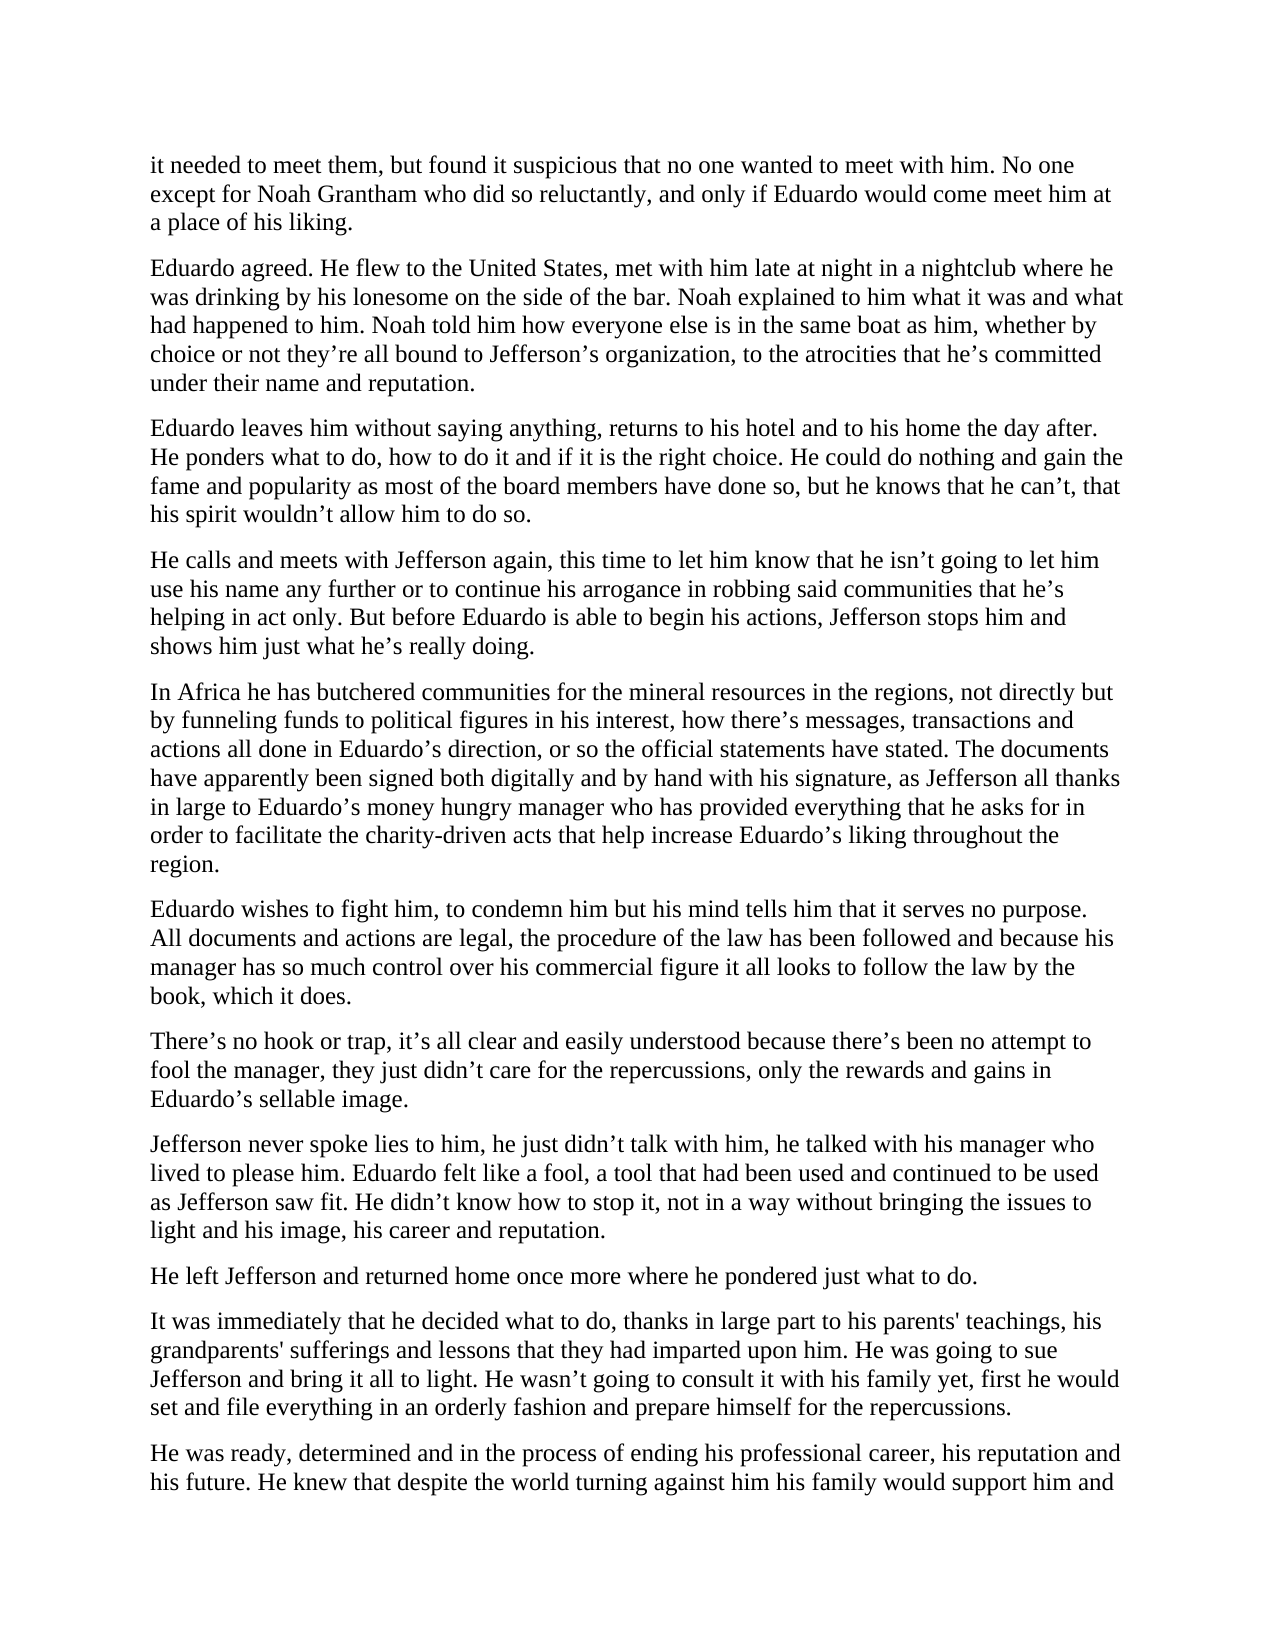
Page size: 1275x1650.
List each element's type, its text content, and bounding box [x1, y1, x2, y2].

text Eduardo wishes to fight him, to condemn him but his mind tells him that it serves no purpose. All documents and actions are legal, the procedure of the law has been followed and because his manager has so much control over his commercial figure it all looks to follow the law by the book, which it does. [150, 894, 1125, 1009]
text Eduardo agreed. He flew to the United States, met with him late at night in a nightclub where he was drinking by his lonesome on the side of the bar. Noah explained to him what it was and what had happened to him. Noah told him how everyone else is in the same boat as him, whether by choice or not they’re all bound to Jefferson’s organization, to the atrocities that he’s committed under their name and reputation. [150, 253, 1125, 397]
text Eduardo leaves him without saying anything, returns to his hotel and to his home the day after. He ponders what to do, how to do it and if it is the right choice. He could do nothing and gain the fame and popularity as most of the board members have done so, but he knows that he can’t, that his spirit wouldn’t allow him to do so. [150, 413, 1125, 528]
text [150, 150, 1125, 236]
text There’s no hook or trap, it’s all clear and easily understood because there’s been no attempt to fool the manager, they just didn’t care for the repercussions, only the rewards and gains in Eduardo’s sellable image. [150, 1026, 1125, 1112]
text In Africa he has butchered communities for the mineral resources in the regions, not directly but by funneling funds to political figures in his interest, how there’s messages, transactions and actions all done in Eduardo’s direction, or so the official statements have stated. The documents have apparently been signed both digitally and by hand with his signature, as Jefferson all thanks in large to Eduardo’s money hungry manager who has provided everything that he asks for in order to facilitate the charity-driven acts that help increase Eduardo’s liking throughout the region. [150, 677, 1125, 878]
text He left Jefferson and returned home once more where he pondered just what to do. [150, 1261, 1125, 1289]
text Jefferson never spoke lies to him, he just didn’t talk with him, he talked with his manager who lived to please him. Eduardo felt like a fool, a tool that had been used and continued to be used as Jefferson saw fit. He didn’t know how to stop it, not in a way without bringing the issues to light and his image, his career and reputation. [150, 1129, 1125, 1244]
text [150, 1438, 1125, 1495]
text It was immediately that he decided what to do, thanks in large part to his parents' teachings, his grandparents' sufferings and lessons that they had imparted upon him. He was going to sue Jefferson and bring it all to light. He wasn’t going to consult it with his family yet, first he would set and file everything in an orderly fashion and prepare himself for the repercussions. [150, 1306, 1125, 1421]
text He calls and meets with Jefferson again, this time to let him know that he isn’t going to let him use his name any further or to continue his arrogance in robbing said communities that he’s helping in act only. But before Eduardo is able to begin his actions, Jefferson stops him and shows him just what he’s really doing. [150, 545, 1125, 660]
